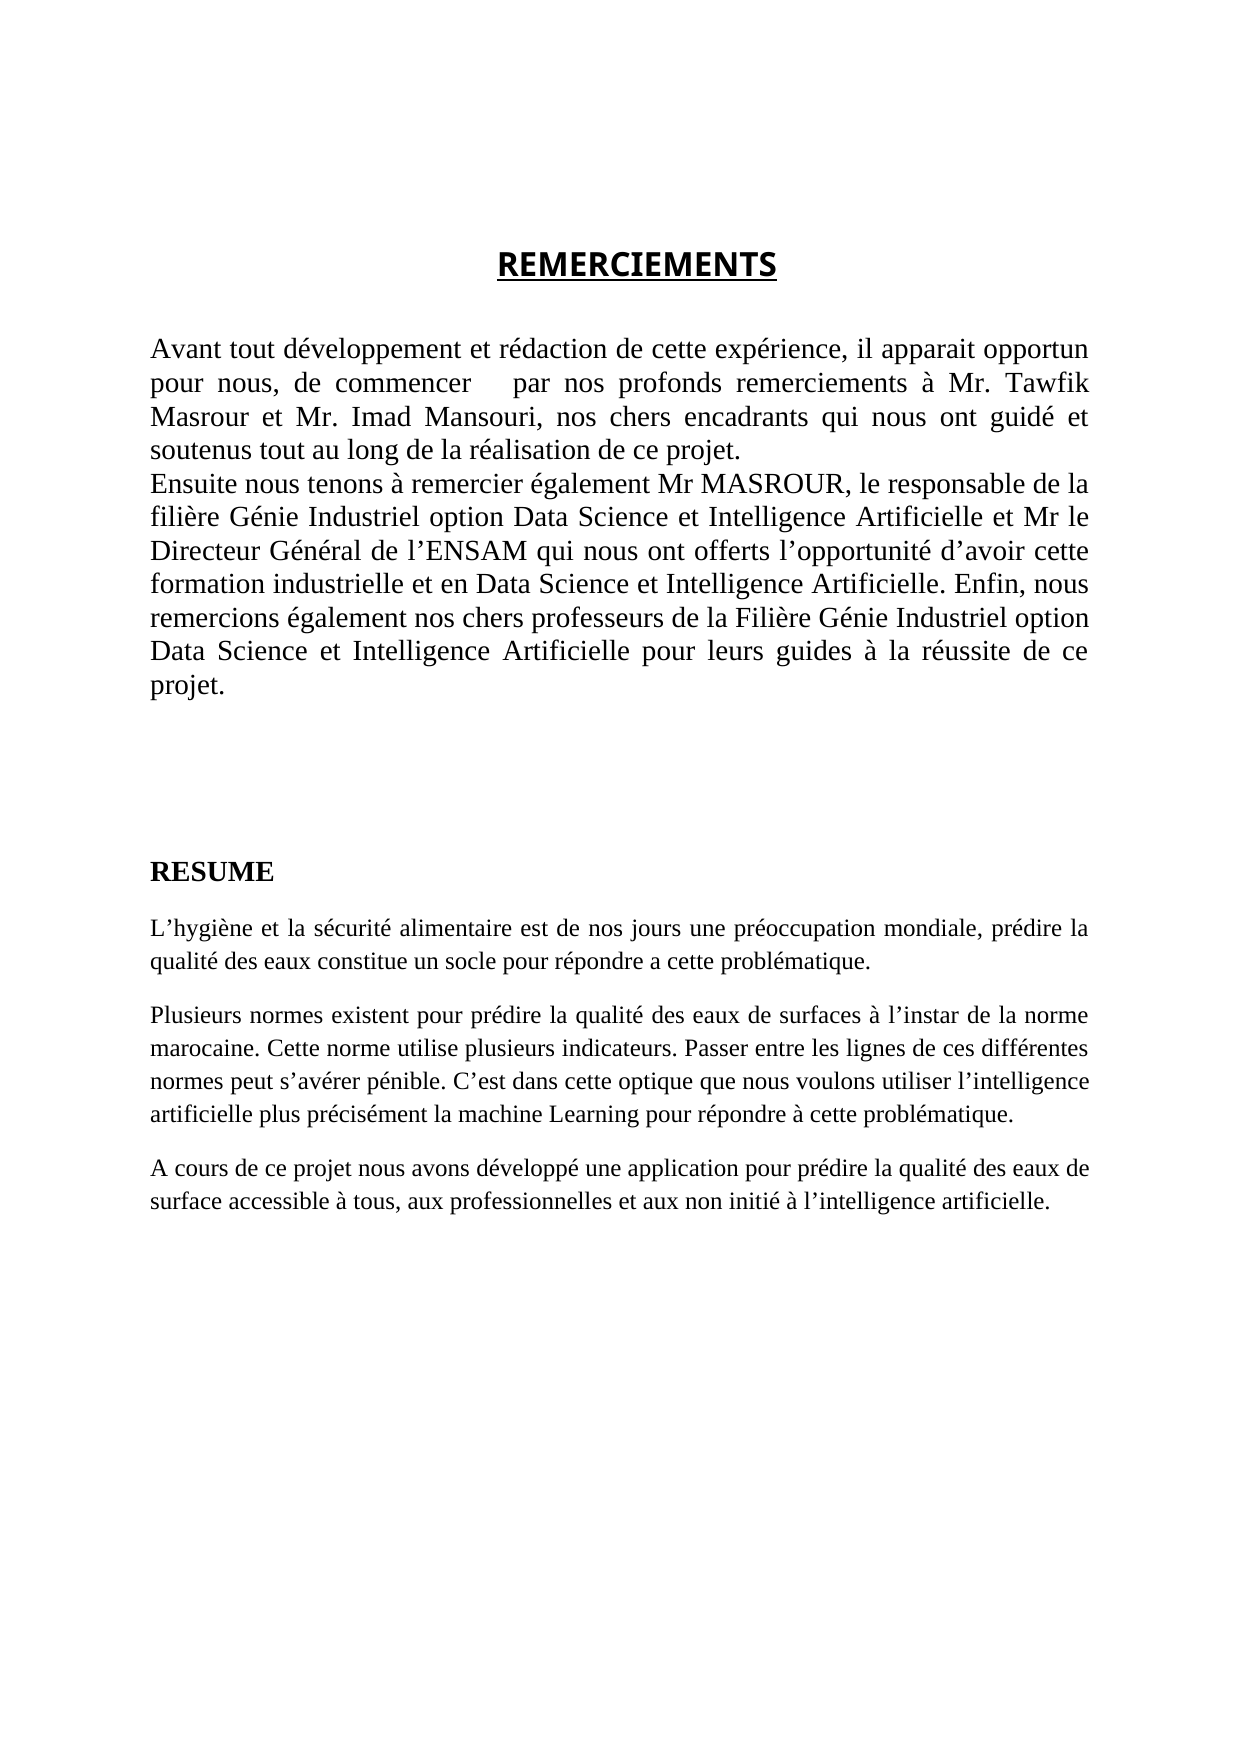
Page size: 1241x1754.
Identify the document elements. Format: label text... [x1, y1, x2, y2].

text Avant tout développement et rédaction de cette expérience, il apparait opportun pour nous, de commencer par nos profonds remerciements à Mr. Tawfik Masrour et Mr. Imad Mansouri, nos chers encadrants qui nous ont guidé et soutenus tout au long de la réalisation de ce projet. [150, 332, 1090, 466]
text RESUME [150, 854, 1090, 887]
text L’hygiène et la sécurité alimentaire est de nos jours une préoccupation mondiale, prédire la qualité des eaux constitue un socle pour répondre a cette problématique. [150, 913, 1090, 975]
text Ensuite nous tenons à remercier également Mr MASROUR, le responsable de la filière Génie Industriel option Data Science et Intelligence Artificielle et Mr le Directeur Général de l’ENSAM qui nous ont offerts l’opportunité d’avoir cette formation industrielle et en Data Science et Intelligence Artificielle. Enfin, nous remercions également nos chers professeurs de la Filière Génie Industriel option Data Science et Intelligence Artificielle pour leurs guides à la réussite de ce projet. [150, 466, 1090, 701]
text Plusieurs normes existent pour prédire la qualité des eaux de surfaces à l’instar de la norme marocaine. Cette norme utilise plusieurs indicateurs. Passer entre les lignes de ces différentes normes peut s’avérer pénible. C’est dans cette optique que nous voulons utiliser l’intelligence artificielle plus précisément la machine Learning pour répondre à cette problématique. [150, 1000, 1090, 1128]
text REMERCIEMENTS [150, 241, 1090, 286]
text A cours de ce projet nous avons développé une application pour prédire la qualité des eaux de surface accessible à tous, aux professionnelles et aux non initié à l’intelligence artificielle. [150, 1153, 1090, 1215]
